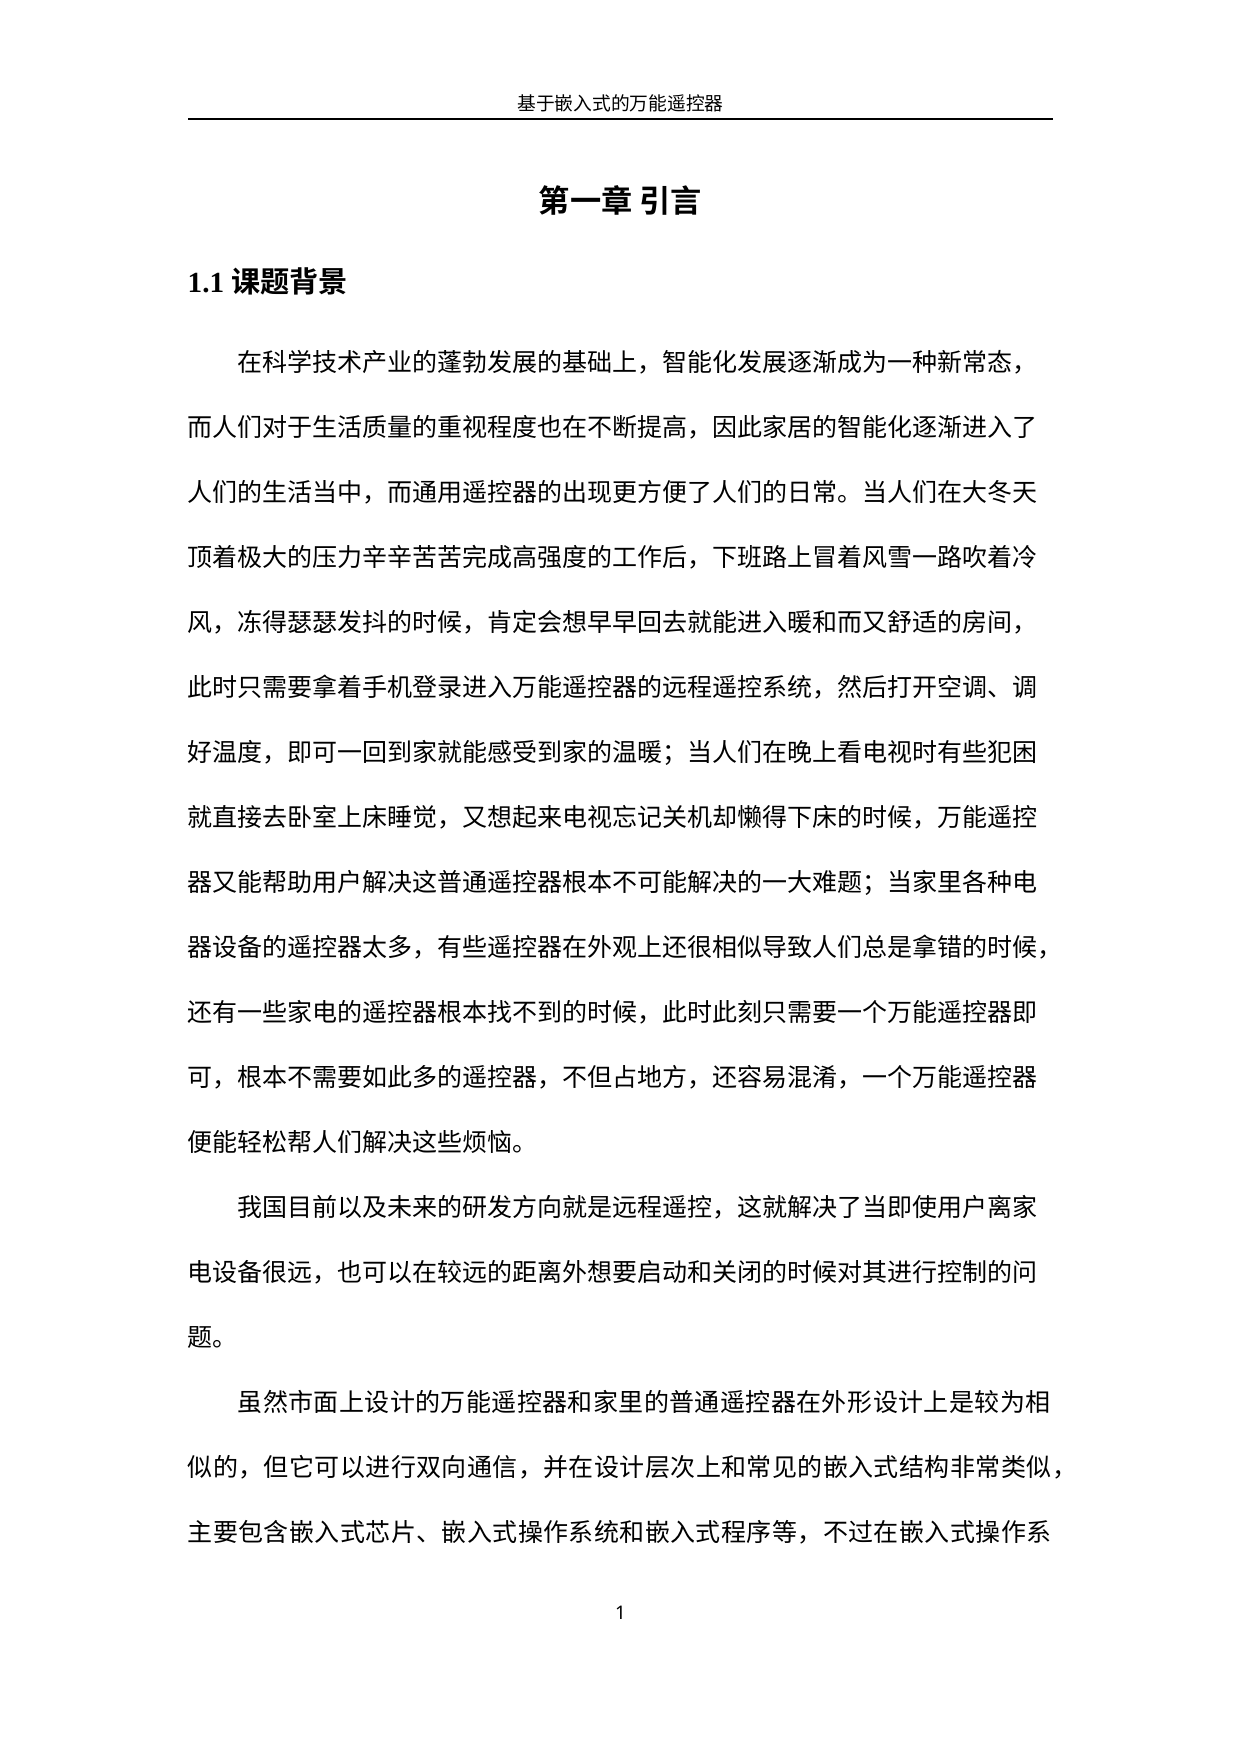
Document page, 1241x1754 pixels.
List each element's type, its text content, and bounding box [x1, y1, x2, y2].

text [187, 1368, 1053, 1563]
subtitle 第一章 引言 [187, 166, 1053, 231]
subtitle 1.1 课题背景 [187, 247, 1053, 312]
text 在科学技术产业的蓬勃发展的基础上，智能化发展逐渐成为一种新常态，而人们对于生活质量的重视程度也在不断提高，因此家居的智能化逐渐进入了人们的生活当中，而通用遥控器的出现更方便了人们的日常。当人们在大冬天顶着极大的压力辛辛苦苦完成高强度的工作后，下班路上冒着风雪一路吹着冷风，冻得瑟瑟发抖的时候，肯定会想早早回去就能进入暖和而又舒适的房间，此时只需要拿着手机登录进入万能遥控器的远程遥控系统，然后打开空调、调好温度，即可一回到家就能感受到家的温暖；当人们在晚上看电视时有些犯困就直接去卧室上床睡觉，又想起来电视忘记关机却懒得下床的时候，万能遥控器又能帮助用户解决这普通遥控器根本不可能解决的一大难题；当家里各种电器设备的遥控器太多，有些遥控器在外观上还很相似导致人们总是拿错的时候，还有一些家电的遥控器根本找不到的时候，此时此刻只需要一个万能遥控器即可，根本不需要如此多的遥控器，不但占地方，还容易混淆，一个万能遥控器便能轻松帮人们解决这些烦恼。 [187, 328, 1053, 1173]
text 我国目前以及未来的研发方向就是远程遥控，这就解决了当即使用户离家电设备很远，也可以在较远的距离外想要启动和关闭的时候对其进行控制的问题。 [187, 1173, 1053, 1368]
